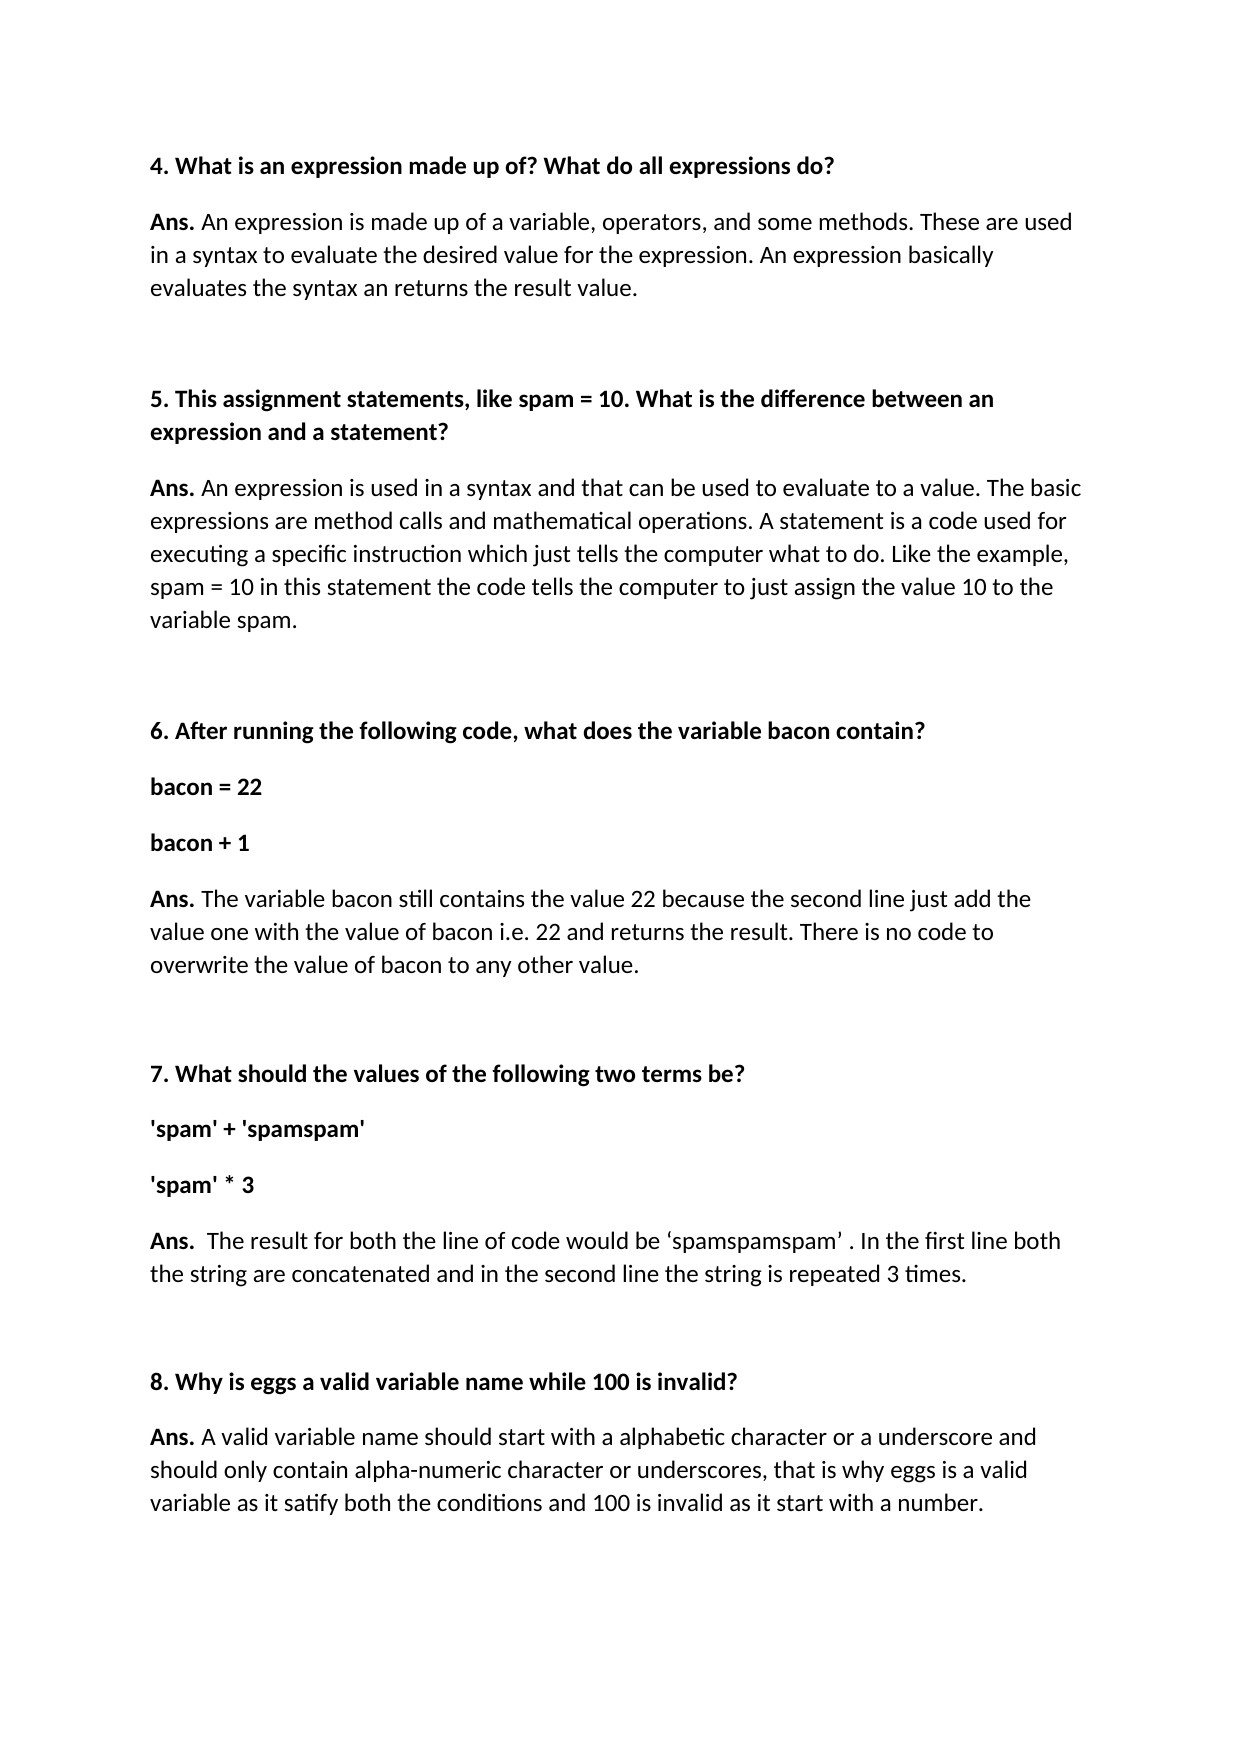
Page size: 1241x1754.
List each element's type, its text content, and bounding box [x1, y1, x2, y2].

text bacon + 1 [150, 827, 1090, 858]
text bacon = 22 [150, 771, 1090, 802]
text Ans. A valid variable name should start with a alphabetic character or a underscore and should only contain alpha-numeric character or underscores, that is why eggs is a valid variable as it satify both the conditions and 100 is invalid as it start with a number. [150, 1421, 1090, 1518]
text 8. Why is eggs a valid variable name while 100 is invalid? [150, 1366, 1090, 1396]
text 4. What is an expression made up of? What do all expressions do? [150, 150, 1090, 181]
text Ans. The variable bacon still contains the value 22 because the second line just add the value one with the value of bacon i.e. 22 and returns the result. There is no code to overwrite the value of bacon to any other value. [150, 883, 1090, 979]
text 5. This assignment statements, like spam = 10. What is the difference between an expression and a statement? [150, 383, 1090, 447]
text Ans. An expression is used in a syntax and that can be used to evaluate to a value. The basic expressions are method calls and mathematical operations. A statement is a code used for executing a specific instruction which just tells the computer what to do. Like the example, spam = 10 in this statement the code tells the computer to just assign the value 10 to the variable spam. [150, 472, 1090, 634]
text Ans. The result for both the line of code would be ‘spamspamspam’ . In the first line both the string are concatenated and in the second line the string is repeated 3 times. [150, 1225, 1090, 1289]
text 'spam' * 3 [150, 1169, 1090, 1200]
text 6. After running the following code, what does the variable bacon contain? [150, 715, 1090, 746]
text 7. What should the values of the following two terms be? [150, 1058, 1090, 1088]
text 'spam' + 'spamspam' [150, 1113, 1090, 1144]
text Ans. An expression is made up of a variable, operators, and some methods. These are used in a syntax to evaluate the desired value for the expression. An expression basically evaluates the syntax an returns the result value. [150, 206, 1090, 302]
